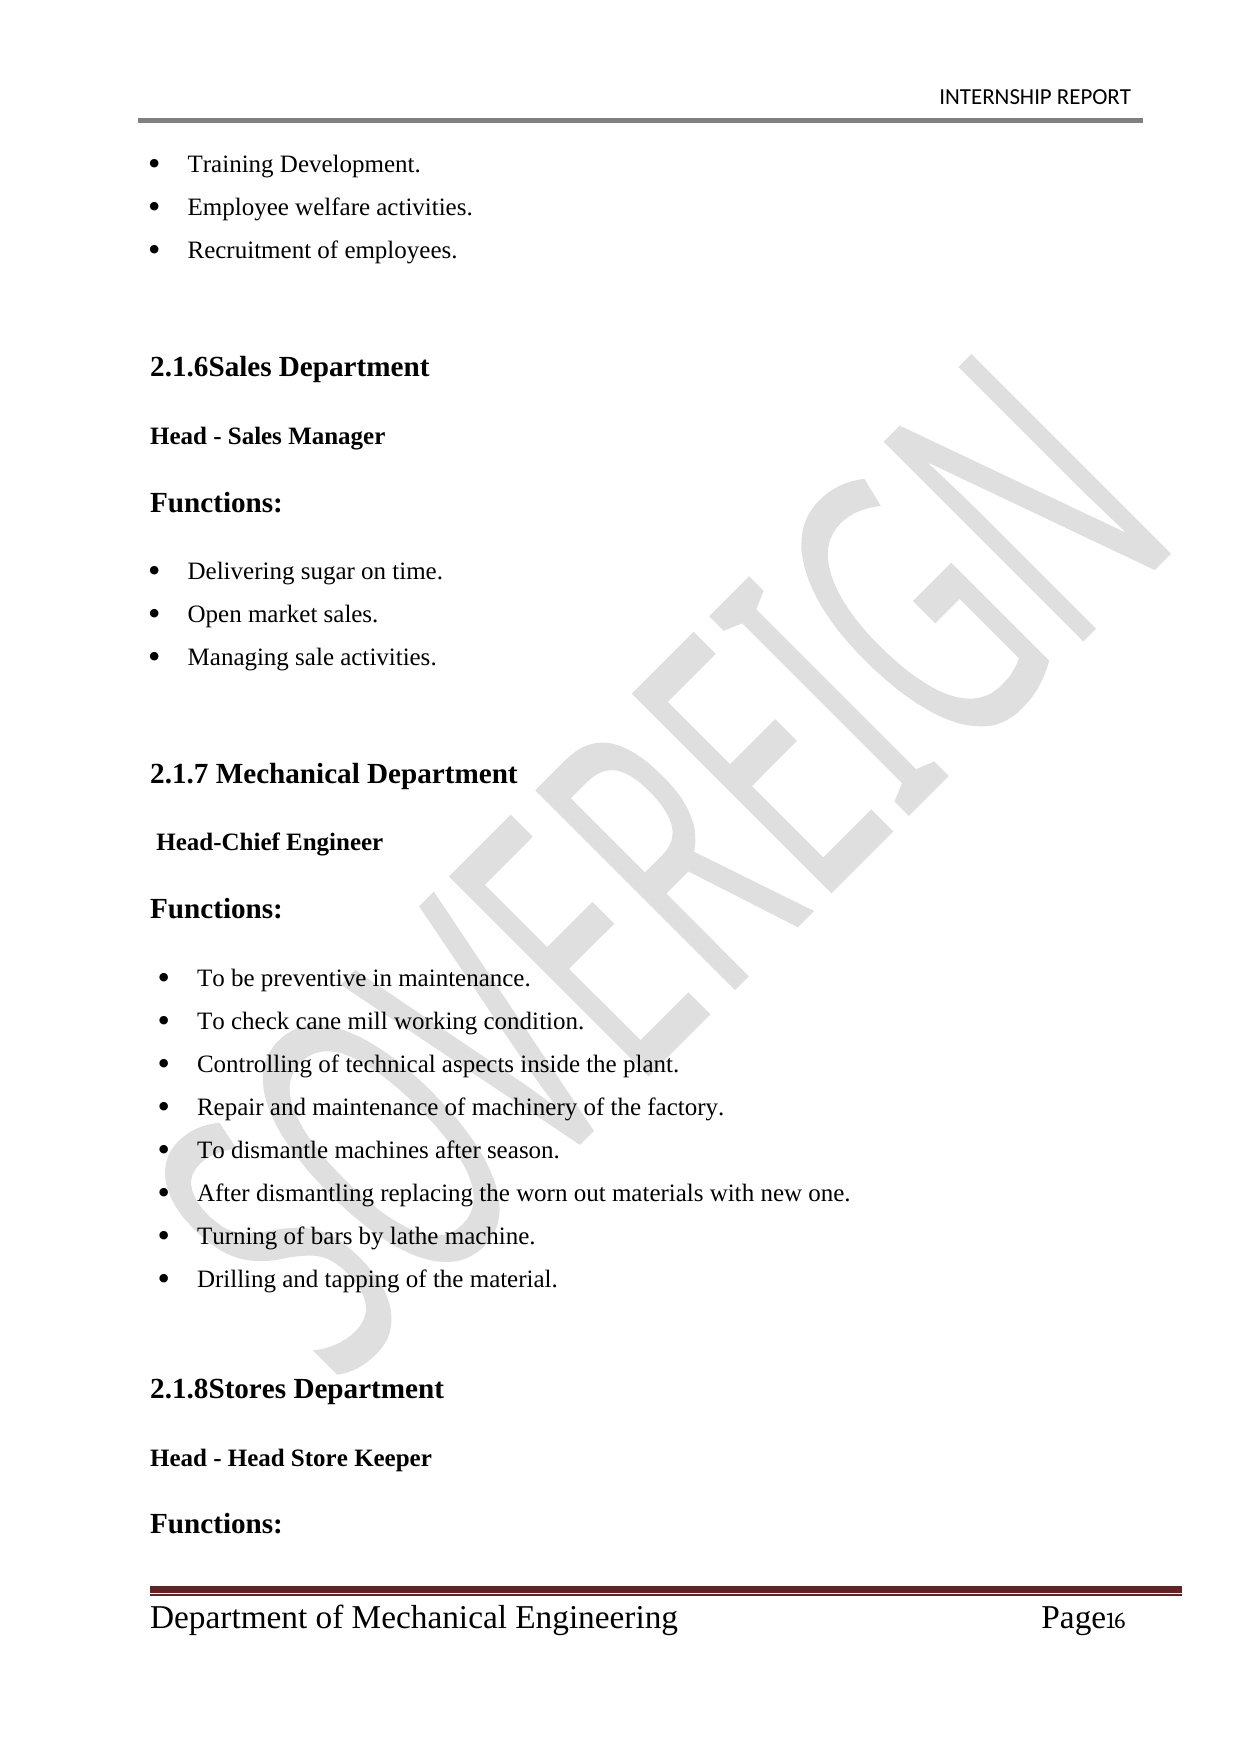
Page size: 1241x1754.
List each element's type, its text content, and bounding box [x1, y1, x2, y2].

text 2.1.7 Mechanical Department [150, 756, 1165, 790]
list After dismantling replacing the worn out materials with new one. [159, 1178, 1165, 1207]
list Recruitment of employees. [150, 235, 1165, 264]
list Delivering sugar on time. [150, 556, 1165, 584]
list To dismantle machines after season. [159, 1135, 1165, 1164]
text Functions: [150, 891, 1165, 925]
text 2.1.8Stores Department [150, 1372, 1165, 1405]
list Managing sale activities. [150, 642, 1165, 671]
text Head - Sales Manager [150, 421, 1165, 449]
list Repair and maintenance of machinery of the factory. [159, 1092, 1165, 1121]
list Employee welfare activities. [150, 192, 1165, 221]
list To be preventive in maintenance. [159, 963, 1165, 991]
list Controlling of technical aspects inside the plant. [159, 1049, 1165, 1078]
list Open market sales. [150, 599, 1165, 628]
text Head-Chief Engineer [150, 827, 1165, 856]
list Turning of bars by lathe machine. [159, 1221, 1165, 1250]
text 2.1.6Sales Department [150, 349, 1165, 383]
list Drilling and tapping of the material. [159, 1264, 1165, 1293]
text Head - Head Store Keeper [150, 1443, 1165, 1471]
list Training Development. [150, 149, 1165, 178]
text Functions: [150, 485, 1165, 518]
list To check cane mill working condition. [159, 1006, 1165, 1034]
text Functions: [150, 1507, 1165, 1540]
